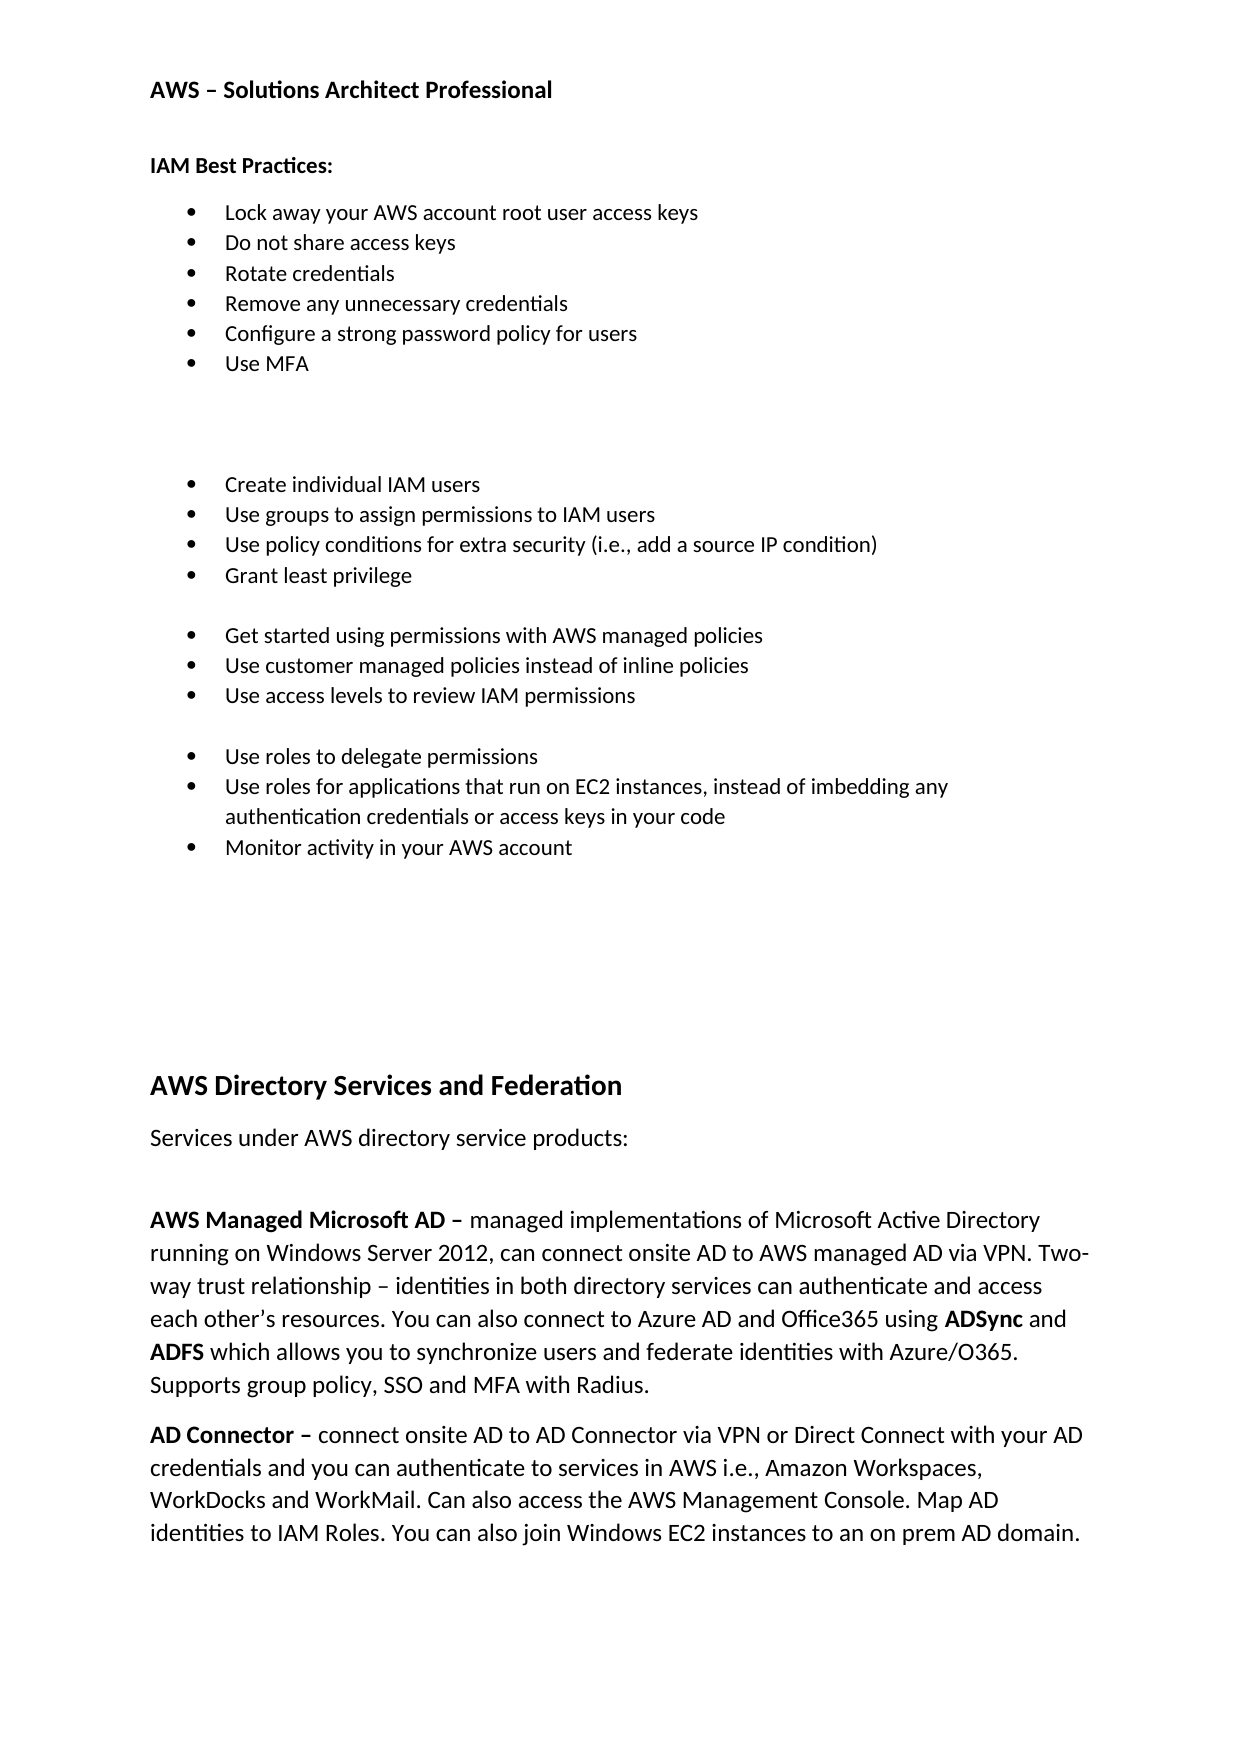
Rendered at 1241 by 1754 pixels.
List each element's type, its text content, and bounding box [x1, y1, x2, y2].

list Lock away your AWS account root user access keys [187, 198, 1090, 226]
list Use groups to assign permissions to IAM users [187, 500, 1090, 528]
list Use MFA [187, 349, 1090, 377]
list Grant least privilege [187, 561, 1090, 589]
list Monitor activity in your AWS account [187, 833, 1090, 861]
list Get started using permissions with AWS managed policies [187, 621, 1090, 649]
list Use roles for applications that run on EC2 instances, instead of imbedding any authentication credentials or access keys in your code [187, 772, 1090, 830]
list Create individual IAM users [187, 470, 1090, 498]
text IAM Best Practices: [150, 151, 1090, 179]
list Configure a strong password policy for users [187, 319, 1090, 347]
list Use customer managed policies instead of inline policies [187, 651, 1090, 679]
list Use access levels to review IAM permissions [187, 682, 1090, 709]
text AD Connector – connect onsite AD to AD Connector via VPN or Direct Connect with your AD credentials and you can authenticate to services in AWS i.e., Amazon Workspaces, WorkDocks and WorkMail. Can also access the AWS Management Console. Map AD identities to IAM Roles. You can also join Windows EC2 instances to an on prem AD domain. [150, 1419, 1090, 1548]
list Remove any unnecessary credentials [187, 289, 1090, 317]
text AWS Directory Services and Federation [150, 1067, 1090, 1103]
list Do not share access keys [187, 228, 1090, 256]
list Use policy conditions for extra security (i.e., add a source IP condition) [187, 531, 1090, 558]
list Use roles to delegate permissions [187, 742, 1090, 770]
text AWS Managed Microsoft AD – managed implementations of Microsoft Active Directory running on Windows Server 2012, can connect onsite AD to AWS managed AD via VPN. Two-way trust relationship – identities in both directory services can authenticate and access each other’s resources. You can also connect to Azure AD and Office365 using ADSync and ADFS which allows you to synchronize users and federate identities with Azure/O365. Supports group policy, SSO and MFA with Radius. [150, 1172, 1090, 1400]
list Rotate credentials [187, 259, 1090, 287]
text Services under AWS directory service products: [150, 1122, 1090, 1153]
